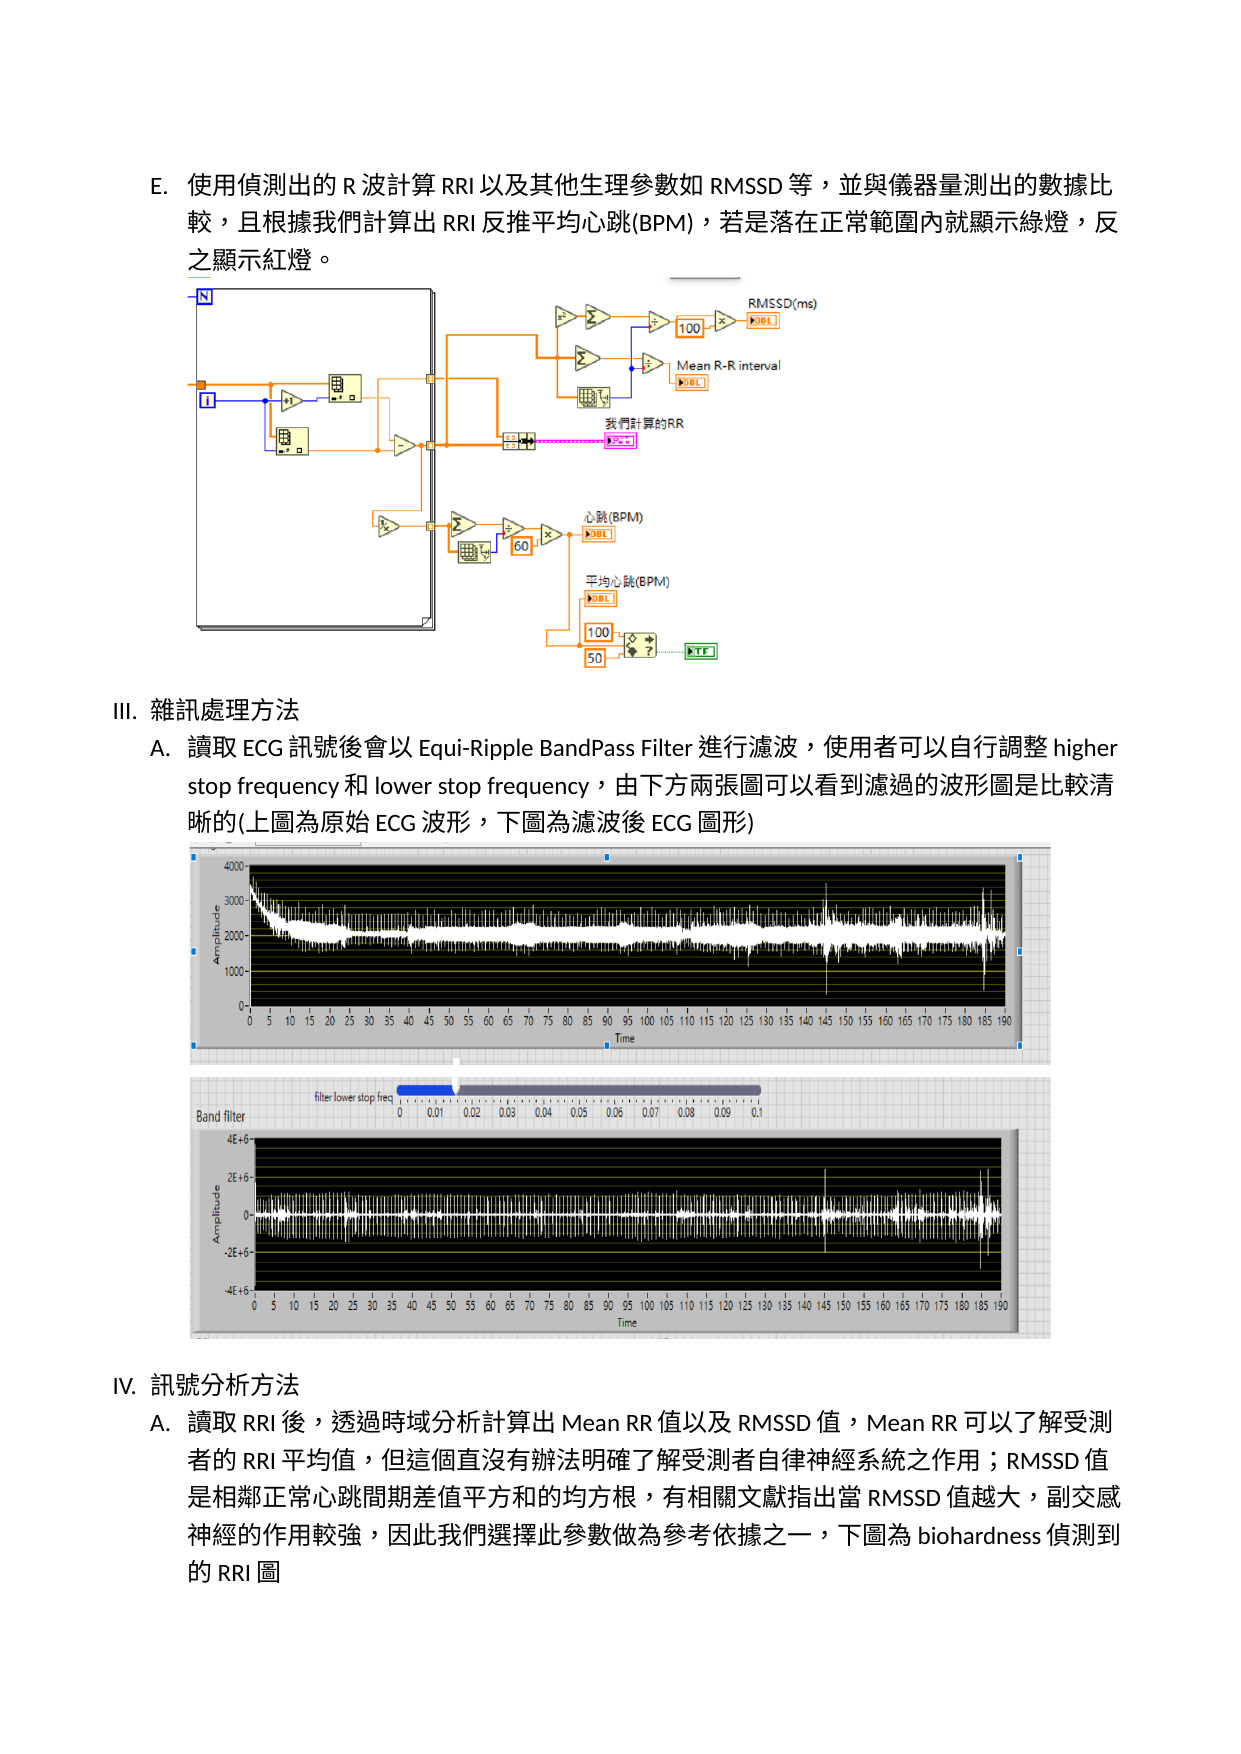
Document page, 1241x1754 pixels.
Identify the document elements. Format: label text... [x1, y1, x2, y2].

list 雜訊處理方法 [112, 689, 1128, 727]
picture [187, 277, 846, 686]
picture [189, 842, 1051, 1065]
list 讀取ECG訊號後會以Equi-Ripple BandPass Filter進行濾波，使用者可以自行調整higher stop frequency和lower stop frequency，由下方兩張圖可以看到濾過的波形圖是比較清晰的(上圖為原始ECG波形，下圖為濾波後ECG圖形) [150, 727, 1128, 839]
list 讀取RRI後，透過時域分析計算出Mean RR值以及RMSSD值，Mean RR可以了解受測者的RRI平均值，但這個直沒有辦法明確了解受測者自律神經系統之作用；RMSSD值是相鄰正常心跳間期差值平方和的均方根，有相關文獻指出當RMSSD值越大，副交感神經的作用較強，因此我們選擇此參數做為參考依據之一，下圖為biohardness偵測到的RRI圖 [150, 1402, 1128, 1589]
picture [189, 1077, 1051, 1339]
list 使用偵測出的R波計算RRI以及其他生理參數如RMSSD等，並與儀器量測出的數據比較，且根據我們計算出RRI反推平均心跳(BPM)，若是落在正常範圍內就顯示綠燈，反之顯示紅燈。 [150, 164, 1128, 277]
